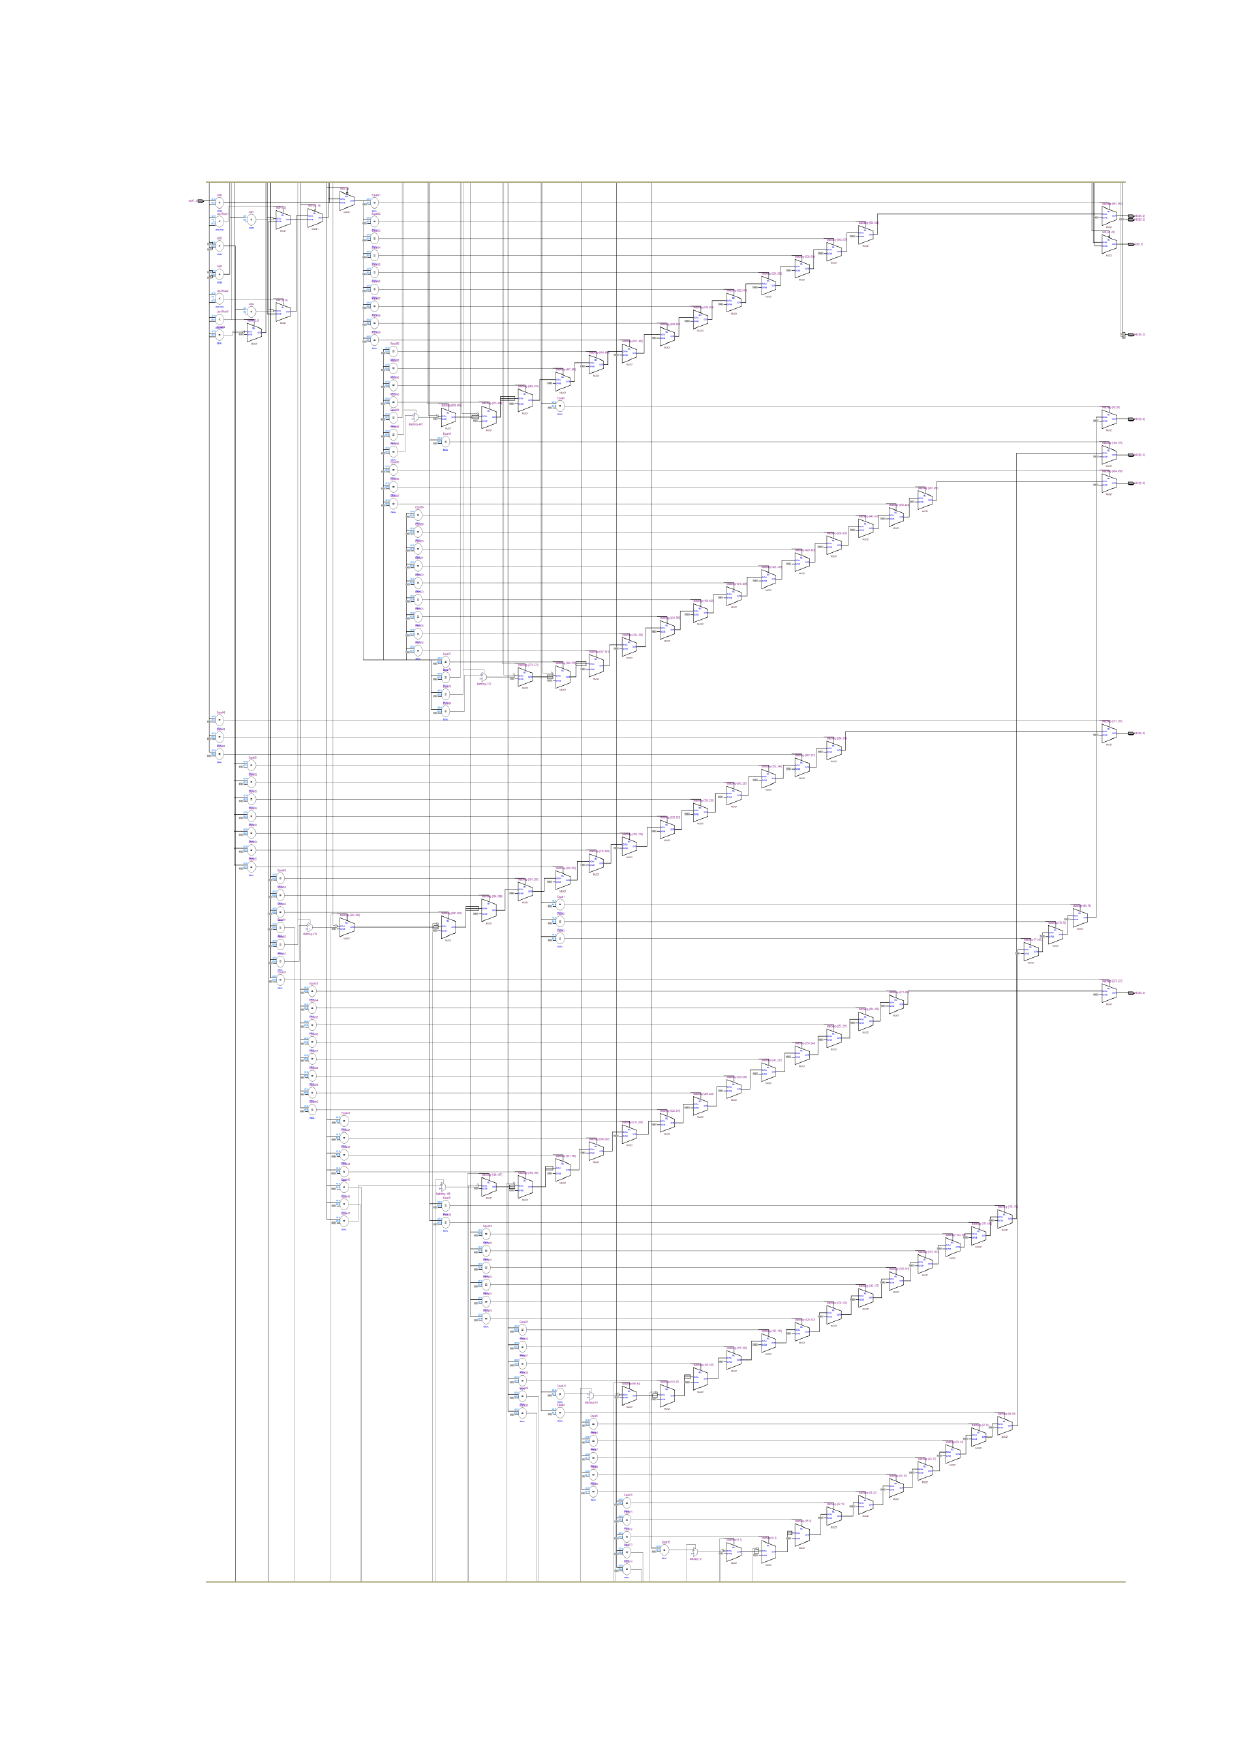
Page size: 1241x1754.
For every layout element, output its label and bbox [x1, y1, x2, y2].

picture [179, 177, 1174, 1603]
